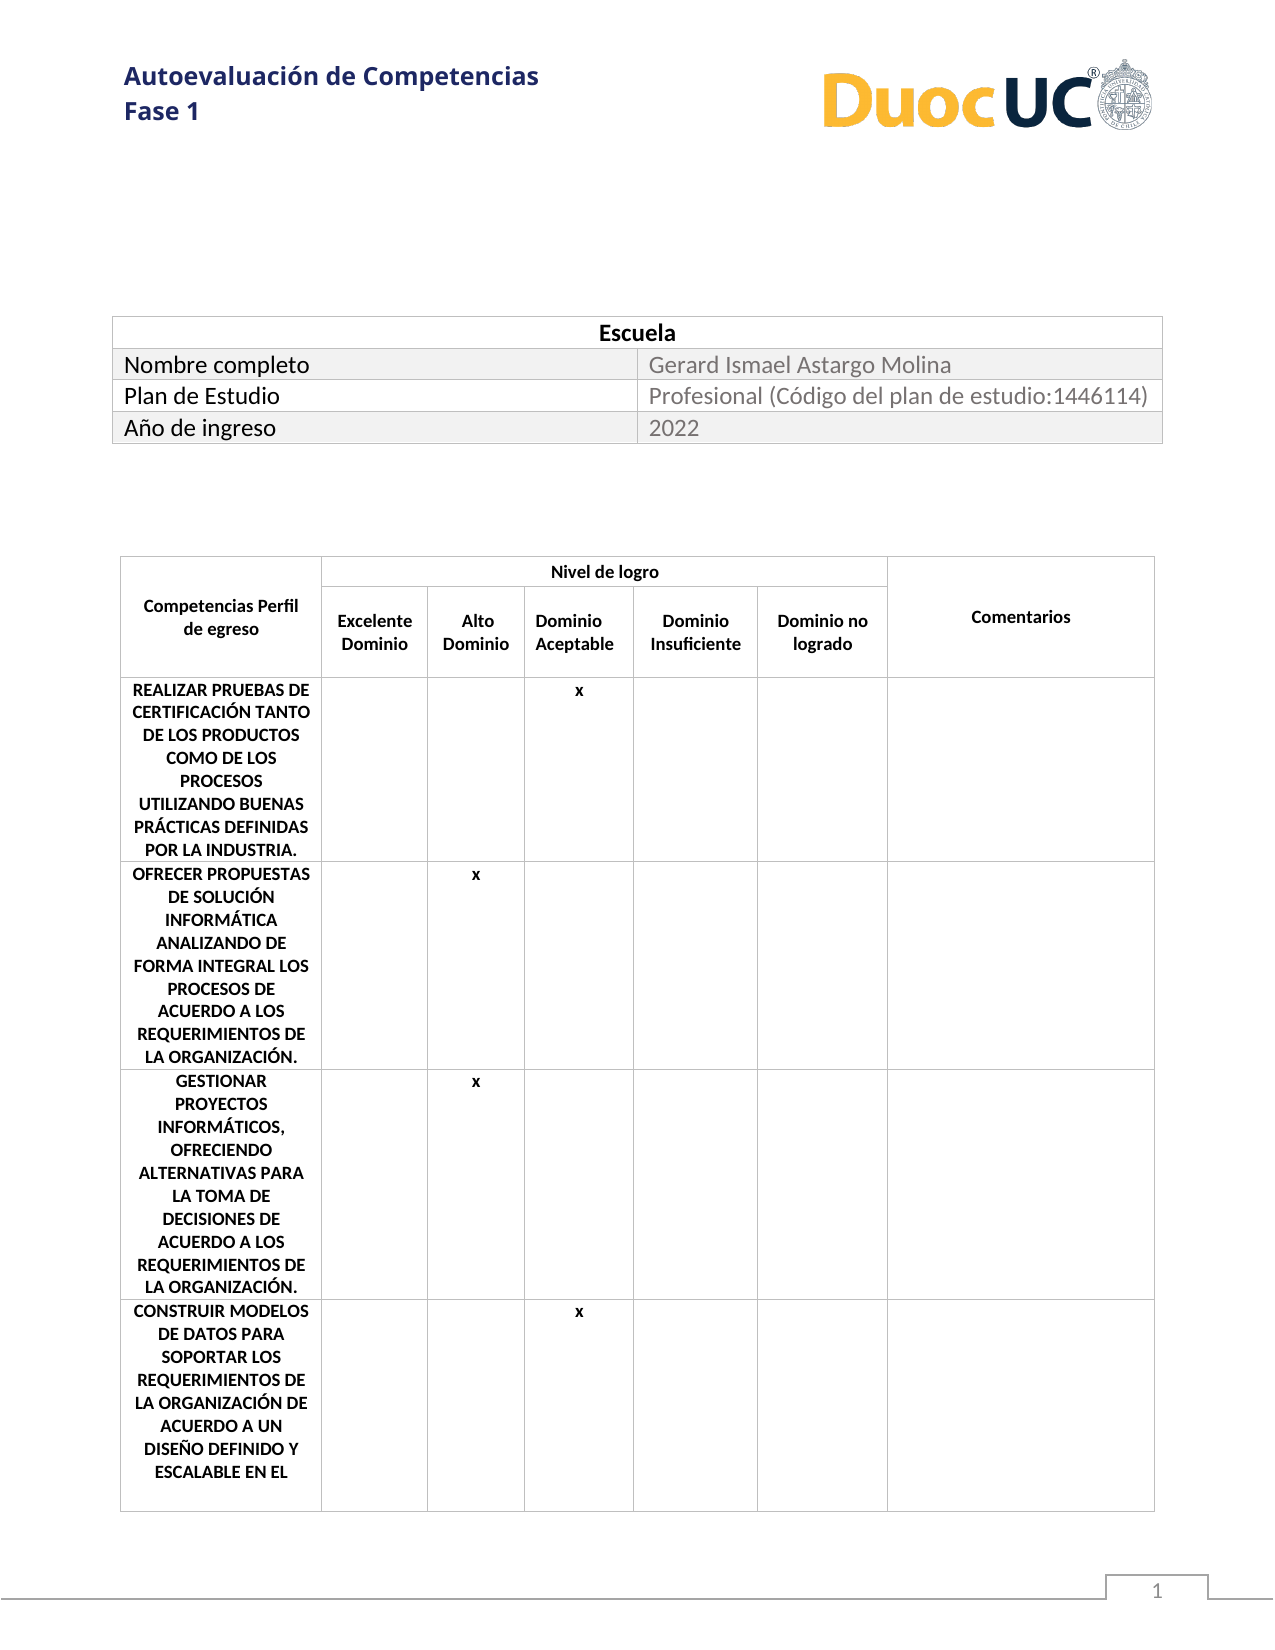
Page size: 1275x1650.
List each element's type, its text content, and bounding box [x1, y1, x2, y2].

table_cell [121, 1300, 321, 1511]
table_cell Dominio no logrado [758, 587, 887, 677]
table_cell [758, 862, 887, 1068]
picture [824, 59, 1152, 130]
table_cell Dominio Aceptable [525, 587, 633, 677]
table_cell [322, 678, 427, 861]
table_cell Alto Dominio [428, 587, 524, 677]
table_header Competencias Perfil de egreso [121, 557, 321, 677]
table_cell OFRECER PROPUESTAS DE SOLUCIÓN INFORMÁTICA ANALIZANDO DE FORMA INTEGRAL LOS PROCESOS DE ACUERDO A LOS REQUERIMIENTOS DE LA ORGANIZACIÓN. [121, 862, 321, 1068]
table_cell [525, 862, 633, 1068]
table_cell [634, 1070, 757, 1299]
table_cell 2022 [638, 412, 1162, 442]
table_cell [888, 1070, 1154, 1299]
table_cell Dominio Insuficiente [634, 587, 757, 677]
table_cell [888, 862, 1154, 1068]
table_cell x [428, 1070, 524, 1299]
table_cell [322, 1300, 427, 1511]
table_cell [888, 1300, 1154, 1511]
table_header Nivel de logro [322, 557, 887, 586]
table_cell [322, 862, 427, 1068]
table_cell GESTIONAR PROYECTOS INFORMÁTICOS, OFRECIENDO ALTERNATIVAS PARA LA TOMA DE DECISIONES DE ACUERDO A LOS REQUERIMIENTOS DE LA ORGANIZACIÓN. [121, 1070, 321, 1299]
table_cell [758, 678, 887, 861]
table_cell [634, 862, 757, 1068]
table_cell [634, 678, 757, 861]
table_cell x [525, 678, 633, 861]
table_cell REALIZAR PRUEBAS DE CERTIFICACIÓN TANTO DE LOS PRODUCTOS COMO DE LOS PROCESOS UTILIZANDO BUENAS PRÁCTICAS DEFINIDAS POR LA INDUSTRIA. [121, 678, 321, 861]
table_cell [758, 1070, 887, 1299]
table_cell Excelente Dominio [322, 587, 427, 677]
table_cell Profesional (Código del plan de estudio:1446114) [638, 380, 1162, 411]
table_cell Plan de Estudio [113, 380, 637, 411]
table_cell [758, 1300, 887, 1511]
table_header Comentarios [888, 557, 1154, 677]
table_cell [322, 1070, 427, 1299]
table_cell [428, 678, 524, 861]
table_cell Gerard Ismael Astargo Molina [638, 349, 1162, 379]
table_cell x [428, 862, 524, 1068]
table_cell [634, 1300, 757, 1511]
table_cell x [525, 1300, 633, 1511]
table_cell [428, 1300, 524, 1511]
table_header Escuela [113, 317, 1162, 348]
table_cell Nombre completo [113, 349, 637, 379]
table_cell [525, 1070, 633, 1299]
table_cell Año de ingreso [113, 412, 637, 442]
table_cell [888, 678, 1154, 861]
